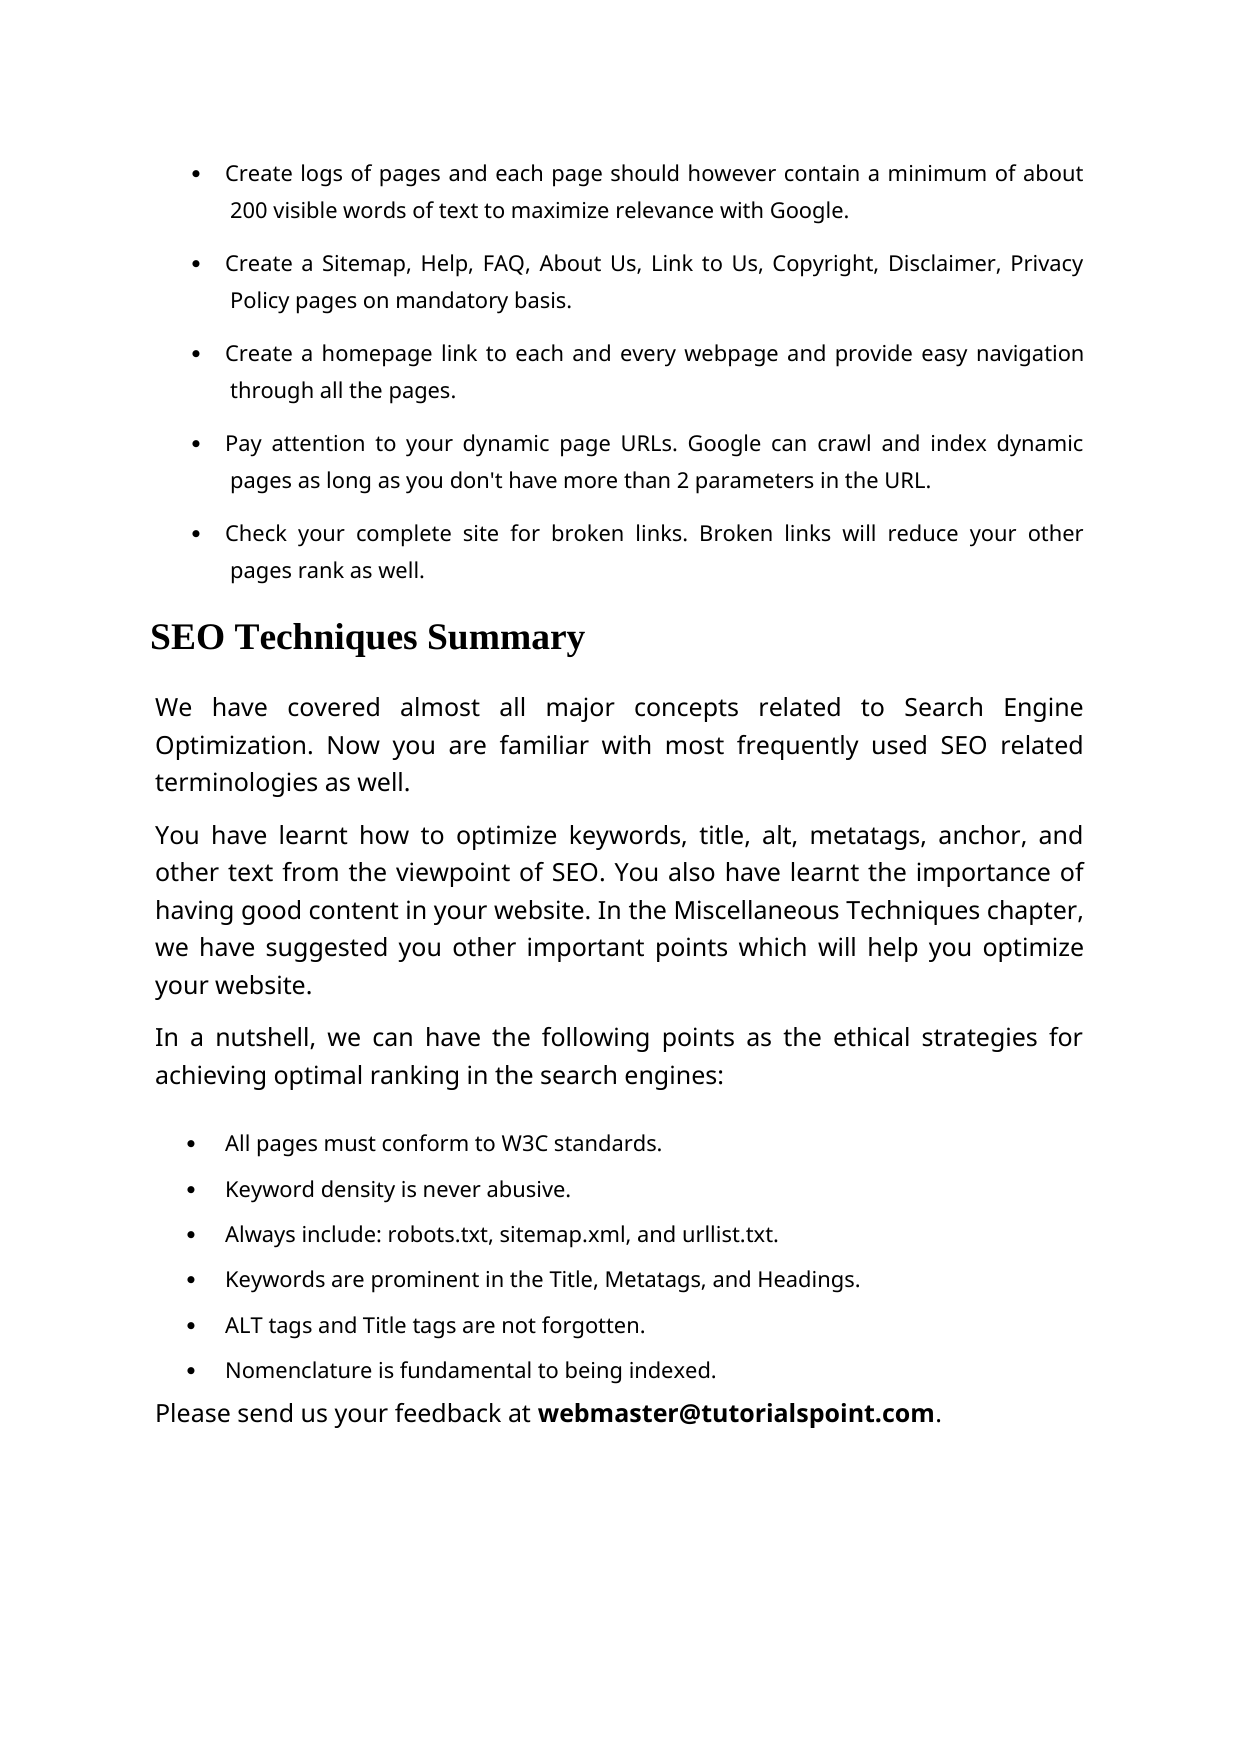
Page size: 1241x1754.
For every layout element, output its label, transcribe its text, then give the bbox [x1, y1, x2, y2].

list Keywords are prominent in the Title, Metatags, and Headings. [187, 1257, 1090, 1294]
list Nomenclature is fundamental to being indexed. [187, 1347, 1090, 1385]
list Create a homepage link to each and every webpage and provide easy navigation through all the pages. [192, 330, 1085, 405]
list Check your complete site for broken links. Broken links will reduce your other pages rank as well. [192, 510, 1085, 585]
text In a nutshell, we can have the following points as the ethical strategies for achieving optimal ranking in the search engines: [155, 1016, 1085, 1091]
text We have covered almost all major concepts related to Search Engine Optimization. Now you are familiar with most frequently used SEO related terminologies as well. [155, 686, 1085, 799]
list Create a Sitemap, Help, FAQ, About Us, Link to Us, Copyright, Disclaimer, Privacy Policy pages on mandatory basis. [192, 240, 1085, 315]
list ALT tags and Title tags are not forgotten. [187, 1302, 1090, 1339]
subtitle SEO Techniques Summary [150, 614, 1090, 657]
list Keyword density is never abusive. [187, 1166, 1090, 1203]
text Please send us your feedback at webmaster@tutorialspoint.com. [155, 1392, 1085, 1430]
text You have learnt how to optimize keywords, title, alt, metatags, anchor, and other text from the viewpoint of SEO. You also have learnt the importance of having good content in your website. In the Miscellaneous Techniques chapter, we have suggested you other important points which will help you optimize your website. [155, 814, 1085, 1001]
list All pages must conform to W3C standards. [187, 1121, 1090, 1158]
list Pay attention to your dynamic page URLs. Google can crawl and index dynamic pages as long as you don't have more than 2 parameters in the URL. [192, 420, 1085, 495]
list Create logs of pages and each page should however contain a minimum of about 200 visible words of text to maximize relevance with Google. [192, 150, 1085, 225]
list Always include: robots.txt, sitemap.xml, and urllist.txt. [187, 1211, 1090, 1249]
